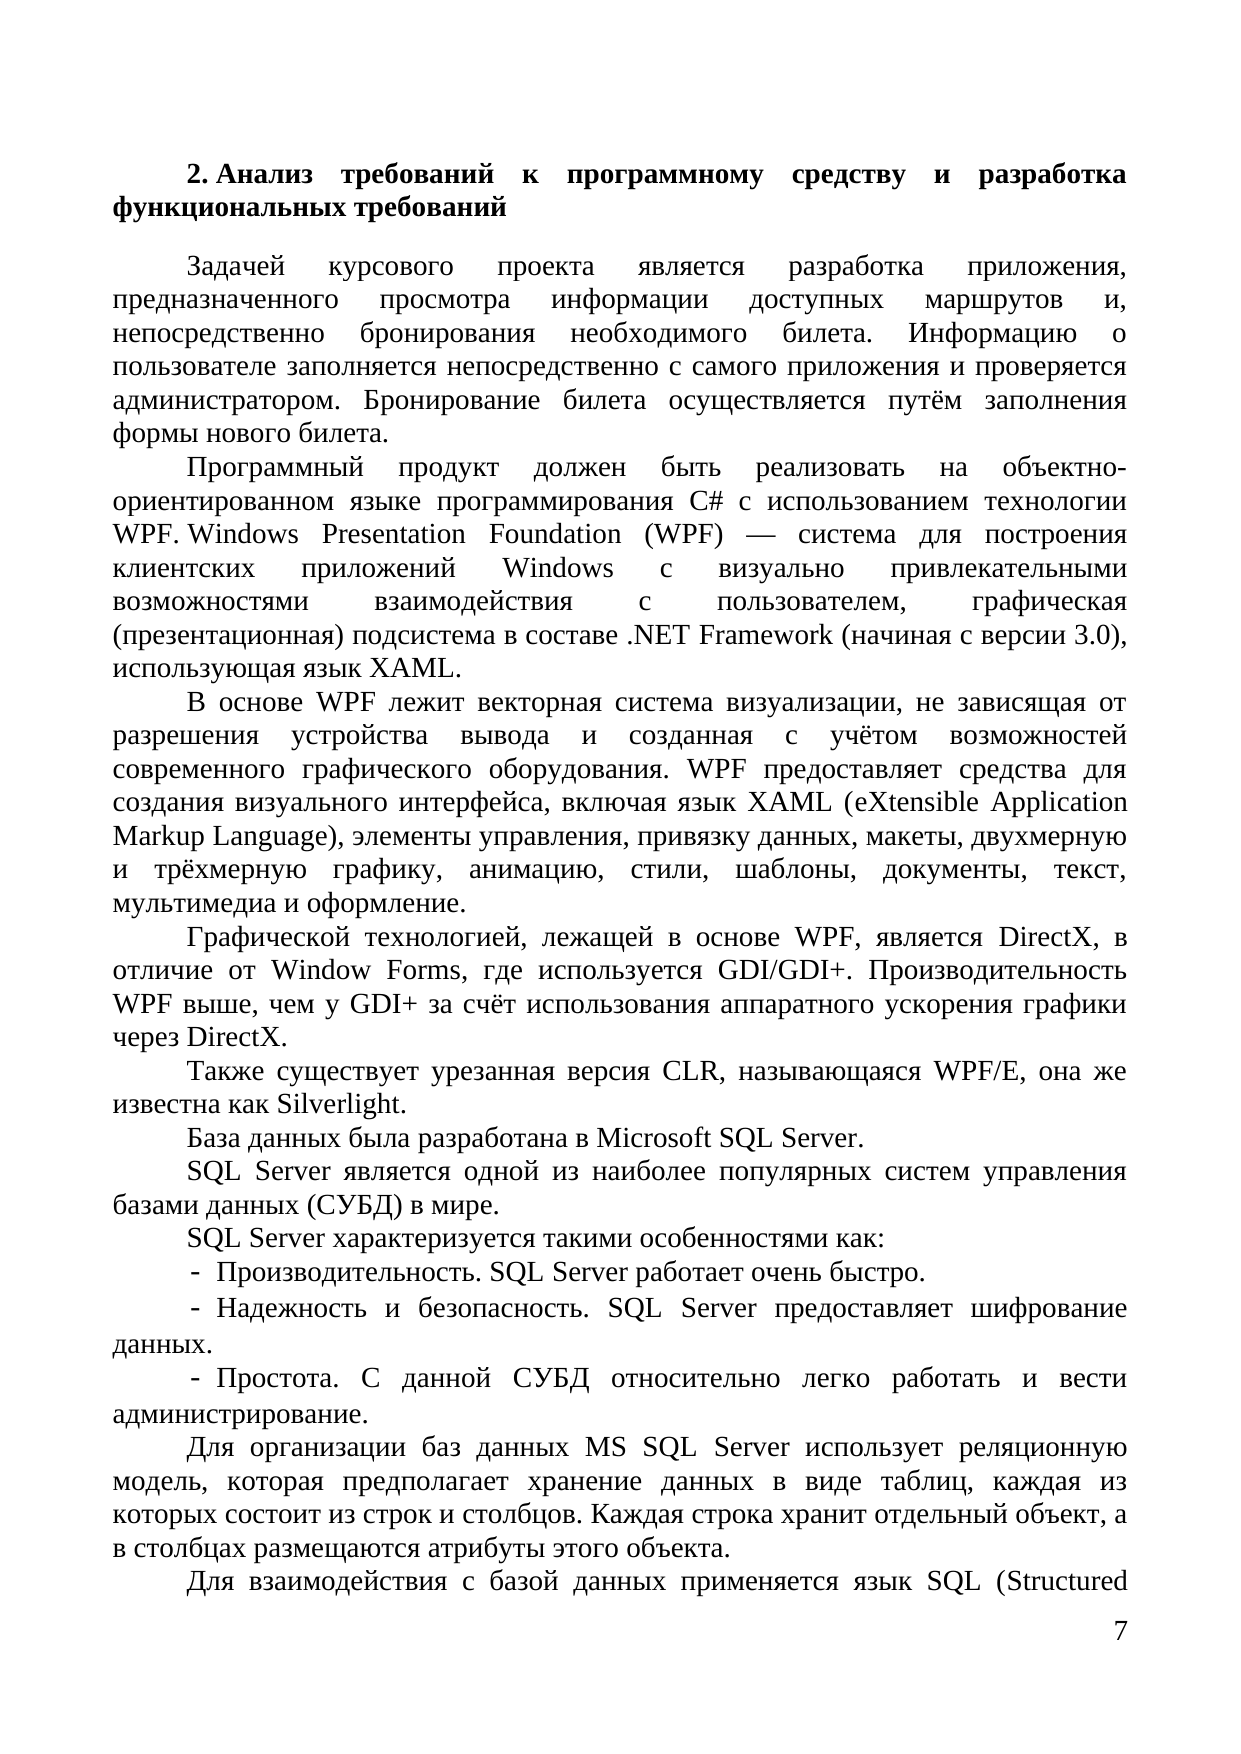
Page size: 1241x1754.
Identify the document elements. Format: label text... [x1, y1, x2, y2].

text SQL Server является одной из наиболее популярных систем управления базами данных (СУБД) в мире. [112, 1153, 1128, 1221]
text Для организации баз данных MS SQL Server использует реляционную модель, которая предполагает хранение данных в виде таблиц, каждая из которых состоит из строк и столбцов. Каждая строка хранит отдельный объект, а в столбцах размещаются атрибуты этого объекта. [112, 1429, 1128, 1563]
text База данных была разработана в Microsoft SQL Server. [112, 1120, 1128, 1153]
text Надежность и безопасность. SQL Server предоставляет шифрование данных. [112, 1290, 1128, 1360]
text SQL Server характеризуется такими особенностями как: [112, 1221, 1128, 1254]
text Простота. С данной СУБД относительно легко работать и вести администрирование. [112, 1360, 1128, 1429]
text Также существует урезанная версия CLR, называющаяся WPF/E, она же известна как Silverlight. [112, 1053, 1128, 1120]
text Задачей курсового проекта является разработка приложения, предназначенного просмотра информации доступных маршрутов и, непосредственно бронирования необходимого билета. Информацию о пользователе заполняется непосредственно с самого приложения и проверяется администратором. Бронирование билета осуществляется путём заполнения формы нового билета. [112, 248, 1128, 449]
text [112, 1563, 1128, 1597]
text Графической технологией, лежащей в основе WPF, является DirectX, в отличие от Window Forms, где используется GDI/GDI+. Производительность WPF выше, чем у GDI+ за счёт использования аппаратного ускорения графики через DirectX. [112, 919, 1128, 1053]
text Программный продукт должен быть реализовать на объектно-ориентированном языке программирования C# с использованием технологии WPF. Windows Presentation Foundation (WPF) — система для построения клиентских приложений Windows с визуально привлекательными возможностями взаимодействия с пользователем, графическая (презентационная) подсистема в составе .NET Framework (начиная с версии 3.0), использующая язык XAML. [112, 516, 1128, 684]
text В основе WPF лежит векторная система визуализации, не зависящая от разрешения устройства вывода и созданная с учётом возможностей современного графического оборудования. WPF предоставляет средства для создания визуального интерфейса, включая язык XAML (eXtensible Application Markup Language), элементы управления, привязку данных, макеты, двухмерную и трёхмерную графику, анимацию, стили, шаблоны, документы, текст, мультимедиа и оформление. [112, 684, 1128, 919]
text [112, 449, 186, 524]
text Производительность. SQL Server работает очень быстро. [112, 1254, 1128, 1290]
subtitle Анализ требований к программному средству и разработка функциональных требований [112, 156, 1128, 223]
